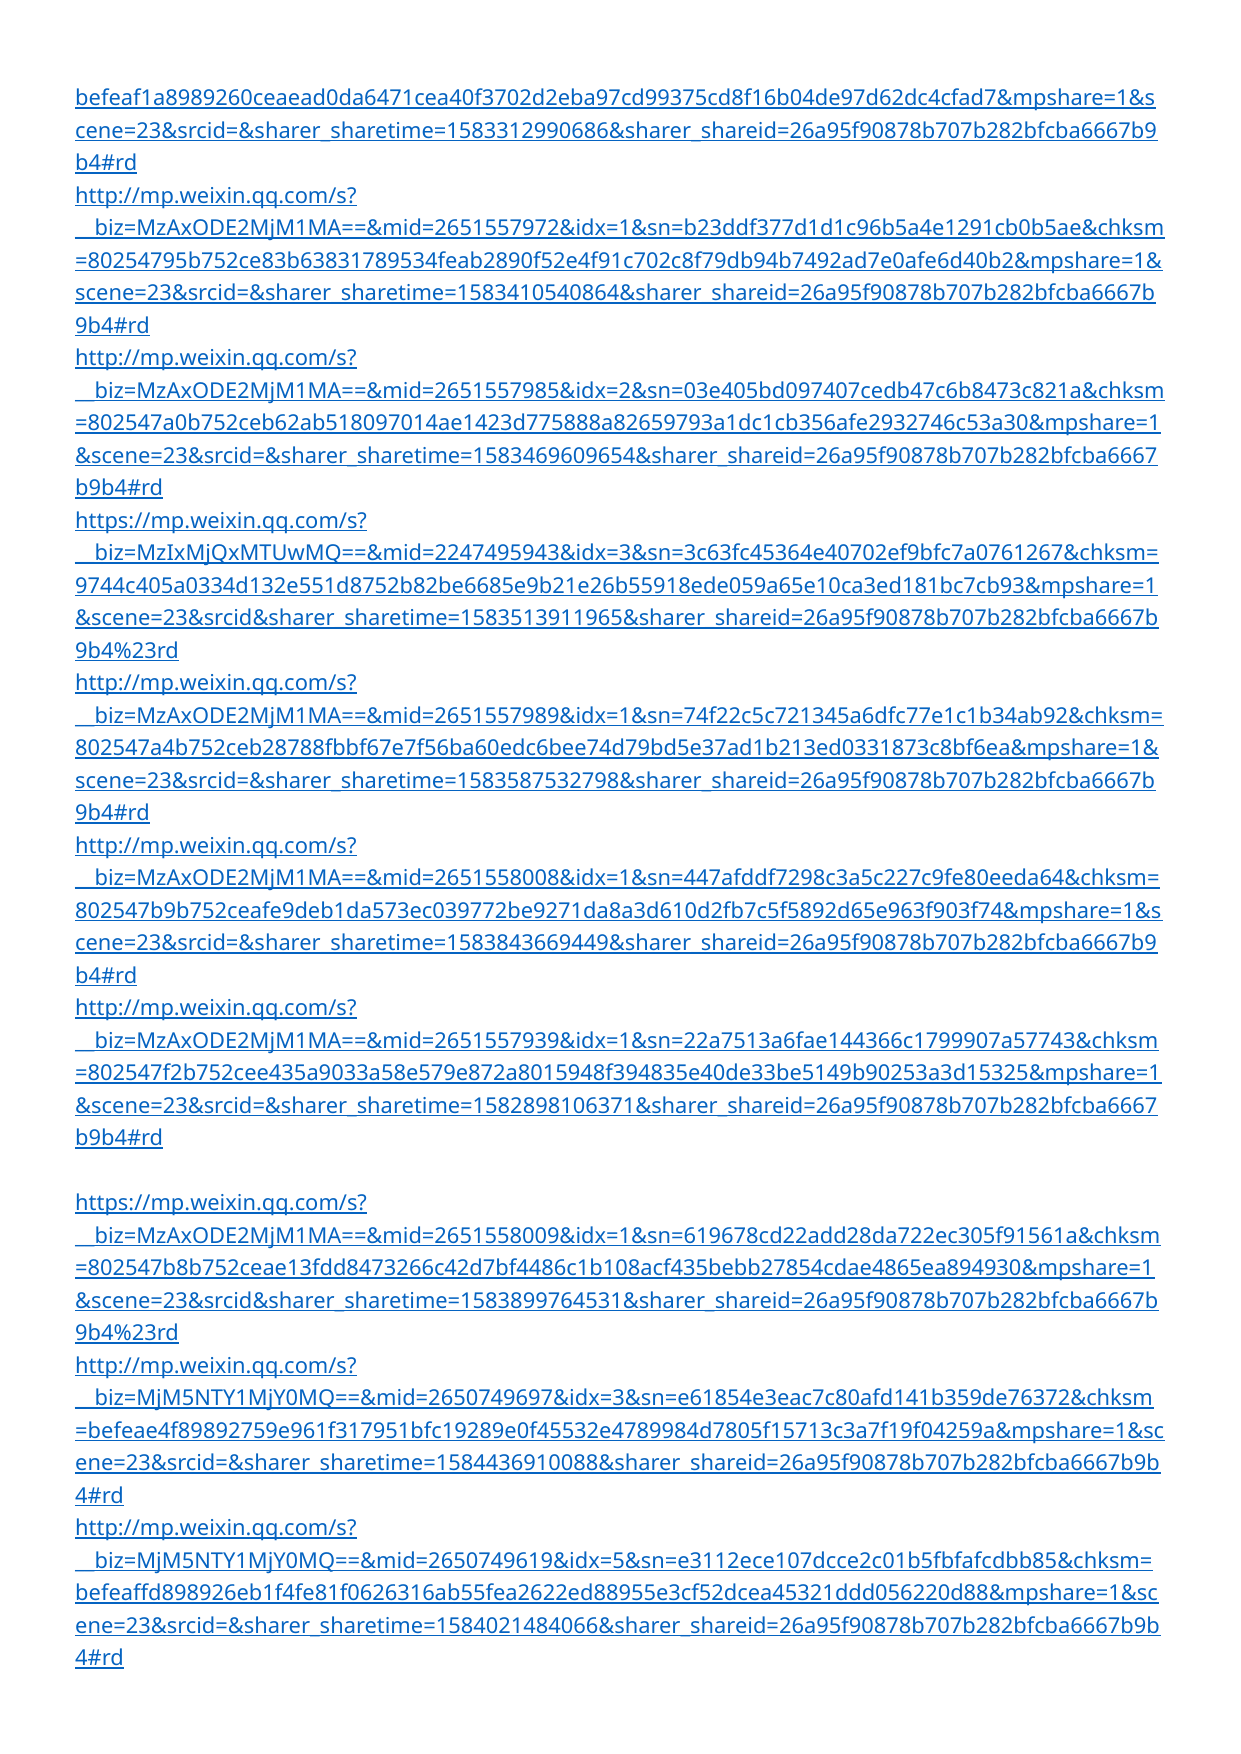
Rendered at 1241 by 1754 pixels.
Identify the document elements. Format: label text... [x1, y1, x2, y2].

text http://mp.weixin.qq.com/s?__biz=MzAxODE2MjM1MA==&mid=2651558008&idx=1&sn=447afddf7298c3a5c227c9fe80eeda64&chksm=802547b9b752ceafe9deb1da573ec039772be9271da8a3d610d2fb7c5f5892d65e963f903f74&mpshare=1&scene=23&srcid=&sharer_sharetime=1583843669449&sharer_shareid=26a95f90878b707b282bfcba6667b9b4#rd [75, 828, 1165, 991]
text http://mp.weixin.qq.com/s?__biz=MzAxODE2MjM1MA==&mid=2651557939&idx=1&sn=22a7513a6fae144366c1799907a57743&chksm=802547f2b752cee435a9033a58e579e872a8015948f394835e40de33be5149b90253a3d15325&mpshare=1&scene=23&srcid=&sharer_sharetime=1582898106371&sharer_shareid=26a95f90878b707b282bfcba6667b9b4#rd [75, 991, 1165, 1153]
text http://mp.weixin.qq.com/s?__biz=MzAxODE2MjM1MA==&mid=2651557985&idx=2&sn=03e405bd097407cedb47c6b8473c821a&chksm=802547a0b752ceb62ab518097014ae1423d775888a82659793a1dc1cb356afe2932746c53a30&mpshare=1&scene=23&srcid=&sharer_sharetime=1583469609654&sharer_shareid=26a95f90878b707b282bfcba6667b9b4#rd [75, 341, 1165, 400]
text https://mp.weixin.qq.com/s?__biz=MzAxODE2MjM1MA==&mid=2651558009&idx=1&sn=619678cd22add28da722ec305f91561a&chksm=802547b8b752ceae13fdd8473266c42d7bf4486c1b108acf435bebb27854cdae4865ea894930&mpshare=1&scene=23&srcid&sharer_sharetime=1583899764531&sharer_shareid=26a95f90878b707b282bfcba6667b9b4%23rd [75, 1186, 1165, 1348]
text http://mp.weixin.qq.com/s?__biz=MzAxODE2MjM1MA==&mid=2651557985&idx=2&sn=03e405bd097407cedb47c6b8473c821a&chksm=802547a0b752ceb62ab518097014ae1423d775888a82659793a1dc1cb356afe2932746c53a30&mpshare=1&scene=23&srcid=&sharer_sharetime=1583469609654&sharer_shareid=26a95f90878b707b282bfcba6667b9b4#rd [75, 401, 1165, 503]
text http://mp.weixin.qq.com/s?__biz=MzAxODE2MjM1MA==&mid=2651557972&idx=1&sn=b23ddf377d1d1c96b5a4e1291cb0b5ae&chksm=80254795b752ce83b63831789534feab2890f52e4f91c702c8f79db94b7492ad7e0afe6d40b2&mpshare=1&scene=23&srcid=&sharer_sharetime=1583410540864&sharer_shareid=26a95f90878b707b282bfcba6667b9b4#rd [75, 239, 1165, 341]
text http://mp.weixin.qq.com/s?__biz=MzAxODE2MjM1MA==&mid=2651557989&idx=1&sn=74f22c5c721345a6dfc77e1c1b34ab92&chksm=802547a4b752ceb28788fbbf67e7f56ba60edc6bee74d79bd5e37ad1b213ed0331873c8bf6ea&mpshare=1&scene=23&srcid=&sharer_sharetime=1583587532798&sharer_shareid=26a95f90878b707b282bfcba6667b9b4#rd [75, 666, 1165, 828]
text http://mp.weixin.qq.com/s?__biz=MjM5NTY1MjY0MQ==&mid=2650749697&idx=3&sn=e61854e3eac7c80afd141b359de76372&chksm=befeae4f89892759e961f317951bfc19289e0f45532e4789984d7805f15713c3a7f19f04259a&mpshare=1&scene=23&srcid=&sharer_sharetime=1584436910088&sharer_shareid=26a95f90878b707b282bfcba6667b9b4#rd [75, 1441, 1165, 1511]
text https://mp.weixin.qq.com/s?__biz=MzIxMjQxMTUwMQ==&mid=2247495943&idx=3&sn=3c63fc45364e40702ef9bfc7a0761267&chksm=9744c405a0334d132e551d8752b82be6685e9b21e26b55918ede059a65e10ca3ed181bc7cb93&mpshare=1&scene=23&srcid&sharer_sharetime=1583513911965&sharer_shareid=26a95f90878b707b282bfcba6667b9b4%23rd [75, 503, 1165, 666]
text http://mp.weixin.qq.com/s?__biz=MjM5NTY1MjY0MQ==&mid=2650749697&idx=3&sn=e61854e3eac7c80afd141b359de76372&chksm=befeae4f89892759e961f317951bfc19289e0f45532e4789984d7805f15713c3a7f19f04259a&mpshare=1&scene=23&srcid=&sharer_sharetime=1584436910088&sharer_shareid=26a95f90878b707b282bfcba6667b9b4#rd [75, 1348, 1165, 1440]
text http://mp.weixin.qq.com/s?__biz=MzAxODE2MjM1MA==&mid=2651557972&idx=1&sn=b23ddf377d1d1c96b5a4e1291cb0b5ae&chksm=80254795b752ce83b63831789534feab2890f52e4f91c702c8f79db94b7492ad7e0afe6d40b2&mpshare=1&scene=23&srcid=&sharer_sharetime=1583410540864&sharer_shareid=26a95f90878b707b282bfcba6667b9b4#rd [75, 178, 1165, 237]
text http://mp.weixin.qq.com/s?__biz=MjM5NTY1MjY0MQ==&mid=2650749619&idx=5&sn=e3112ece107dcce2c01b5fbfafcdbb85&chksm=befeaffd898926eb1f4fe81f0626316ab55fea2622ed88955e3cf52dcea45321ddd056220d88&mpshare=1&scene=23&srcid=&sharer_sharetime=1584021484066&sharer_shareid=26a95f90878b707b282bfcba6667b9b4#rd [75, 1511, 1165, 1673]
